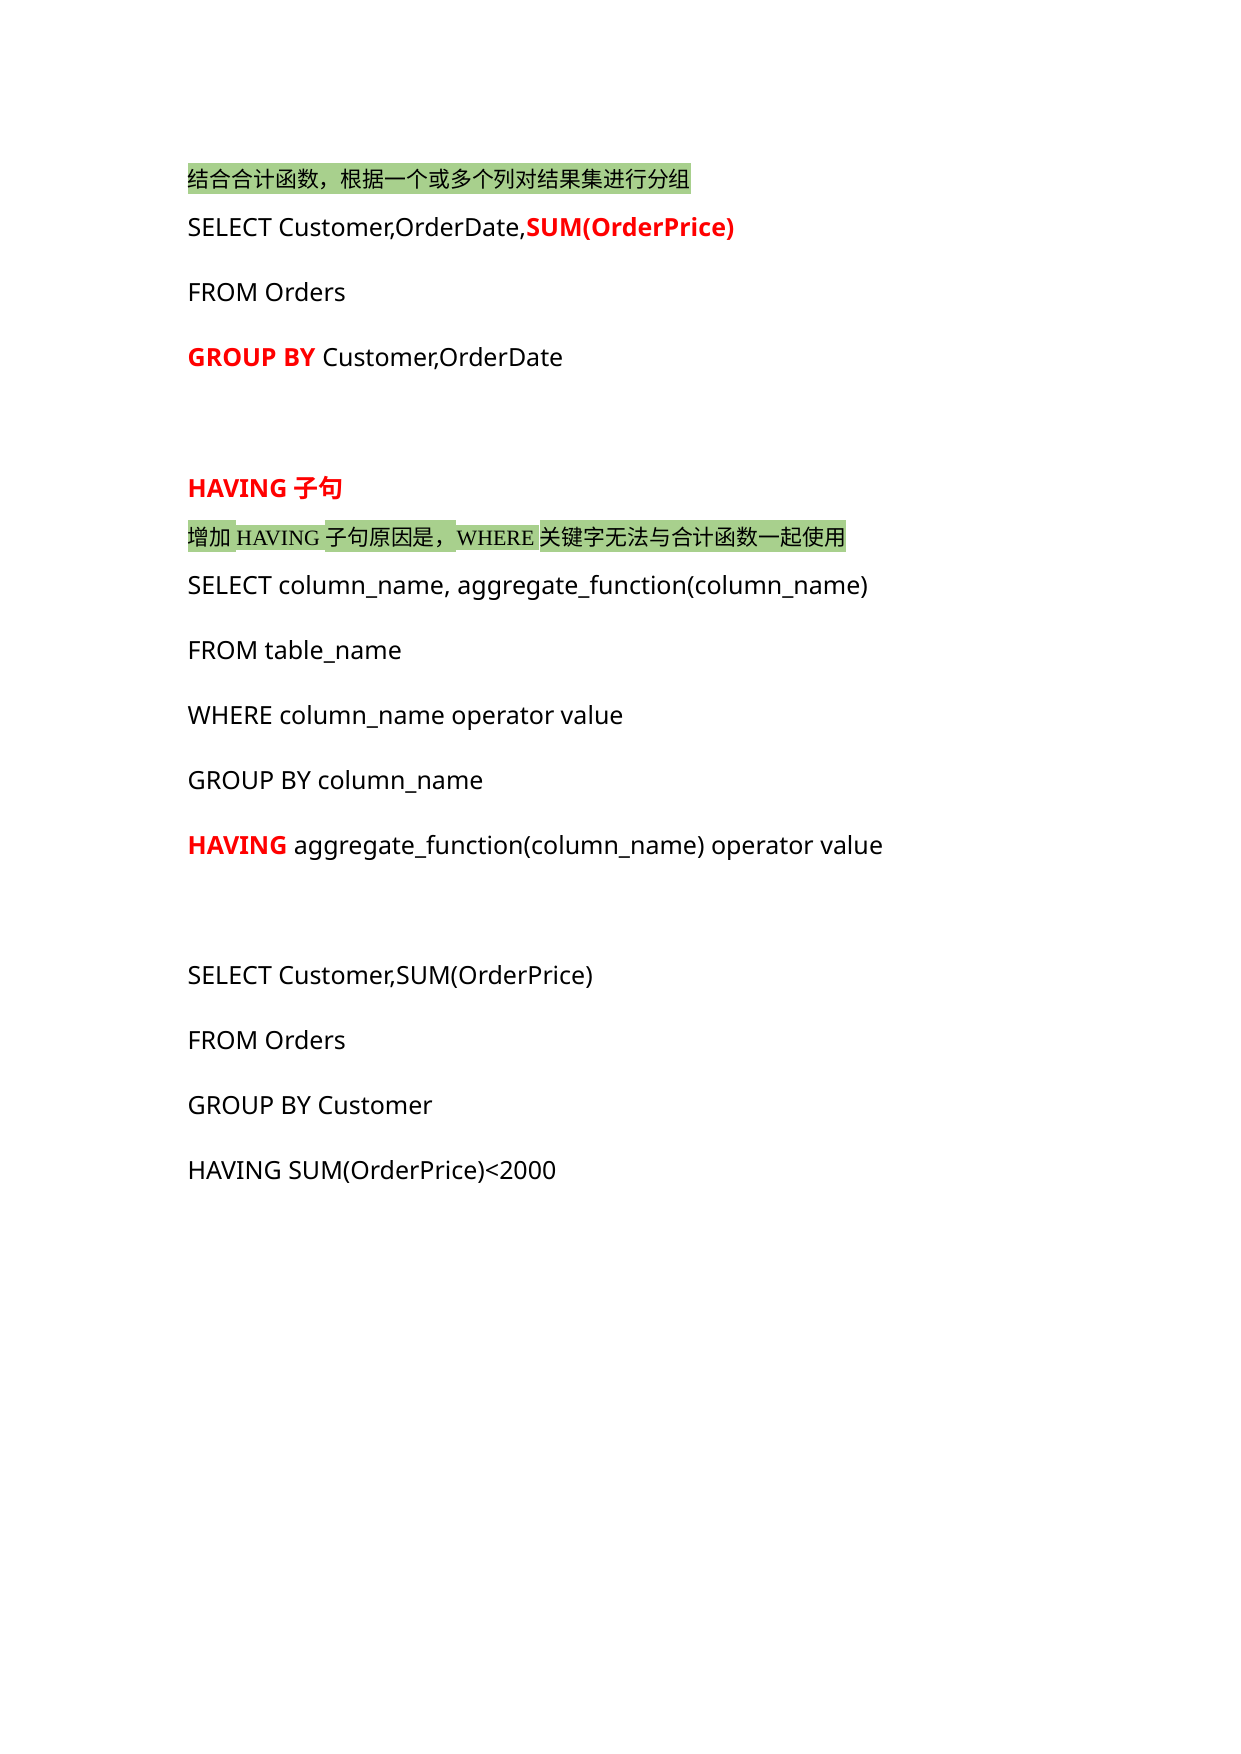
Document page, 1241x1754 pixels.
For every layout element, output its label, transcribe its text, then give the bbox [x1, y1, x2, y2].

text FROM Orders [187, 259, 1053, 324]
text HAVING SUM(OrderPrice)<2000 [187, 1137, 1053, 1202]
text HAVING 子句 [187, 454, 1053, 519]
text 增加 HAVING 子句原因是，WHERE 关键字无法与合计函数一起使用 [187, 519, 1053, 552]
text SELECT Customer,SUM(OrderPrice) [187, 942, 1053, 1007]
text SELECT column_name, aggregate_function(column_name) [187, 552, 1053, 617]
text HAVING aggregate_function(column_name) operator value [187, 812, 1053, 877]
text WHERE column_name operator value [187, 682, 1053, 747]
text 结合合计函数，根据一个或多个列对结果集进行分组 [187, 162, 1053, 194]
text FROM table_name [187, 617, 1053, 682]
text GROUP BY Customer,OrderDate [187, 324, 1053, 389]
text GROUP BY column_name [187, 747, 1053, 812]
text GROUP BY Customer [187, 1072, 1053, 1137]
text SELECT Customer,OrderDate,SUM(OrderPrice) [187, 194, 1053, 259]
text FROM Orders [187, 1007, 1053, 1072]
